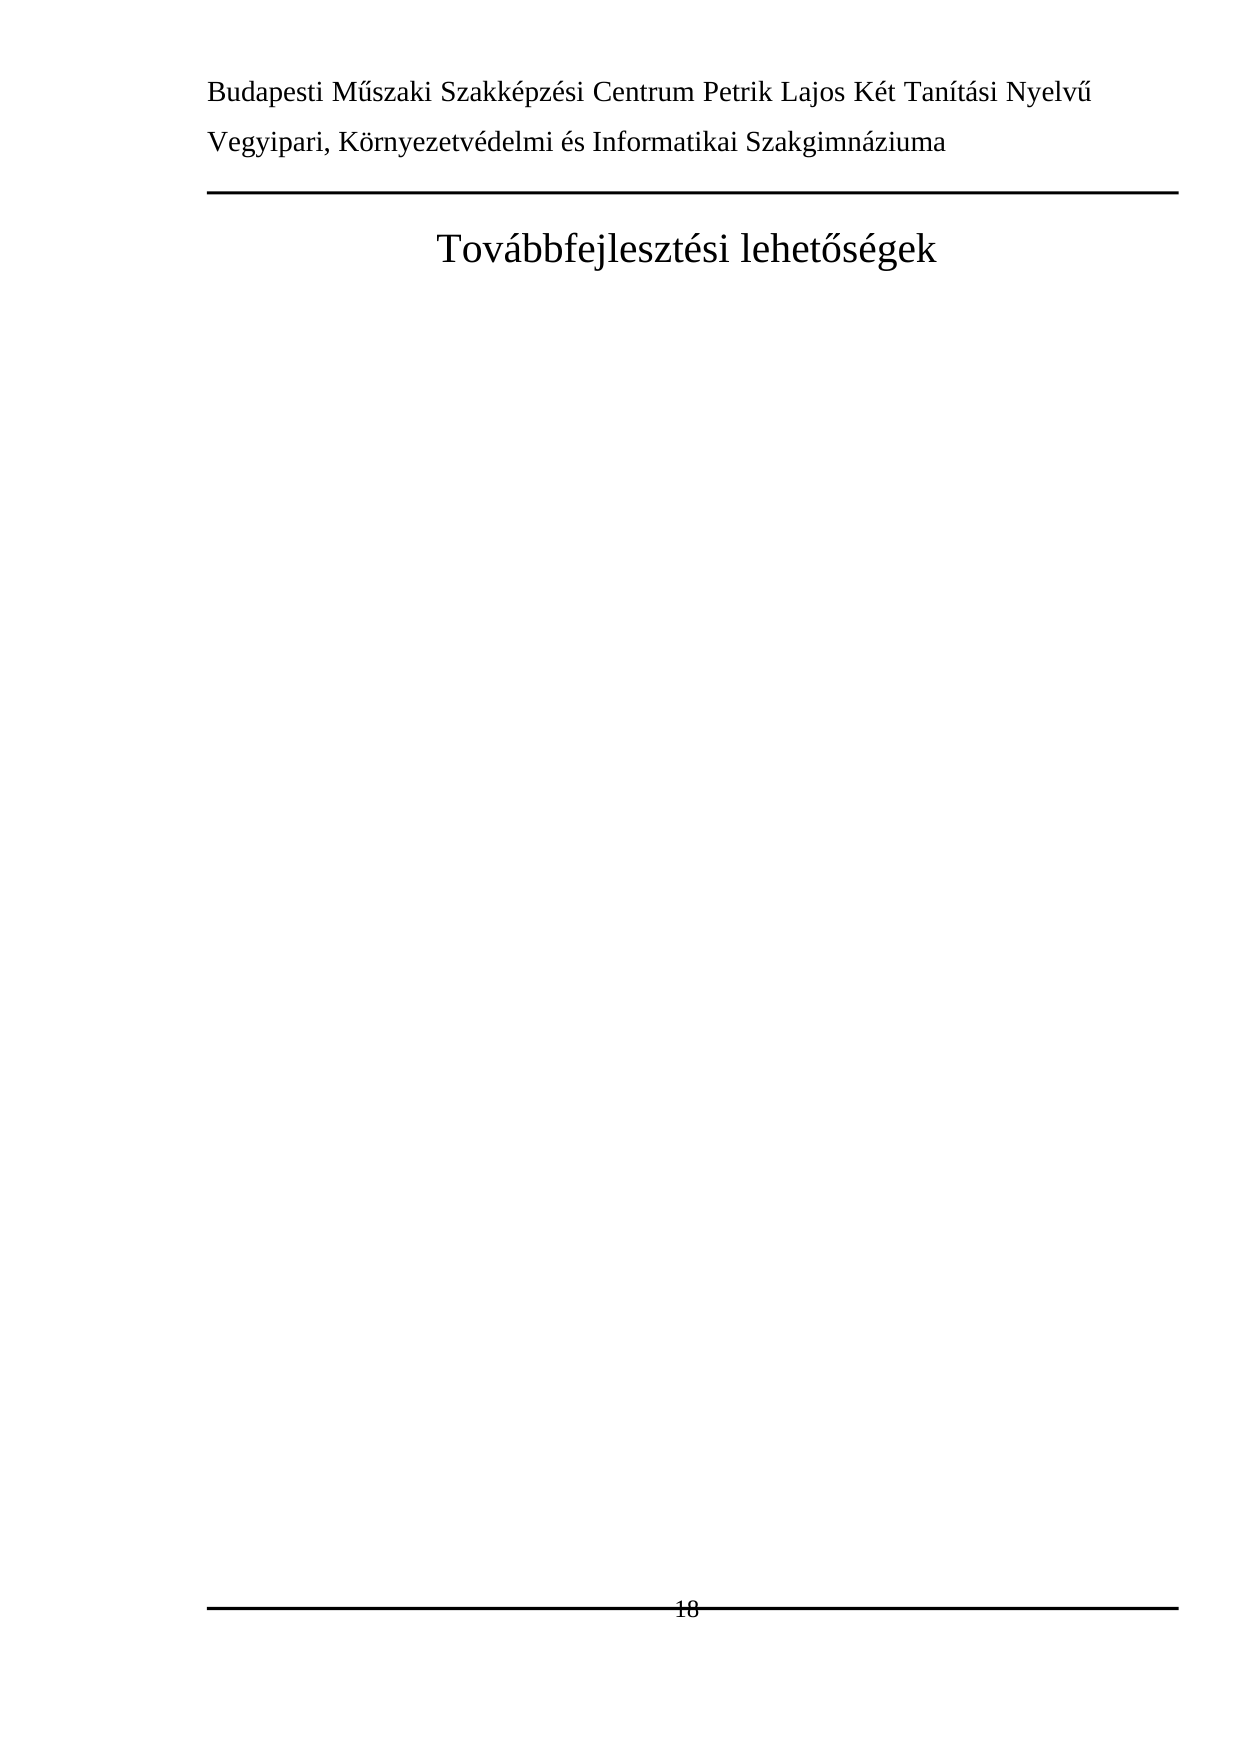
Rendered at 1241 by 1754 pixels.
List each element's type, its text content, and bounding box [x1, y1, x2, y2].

subtitle Továbbfejlesztési lehetőségek [207, 193, 1092, 271]
